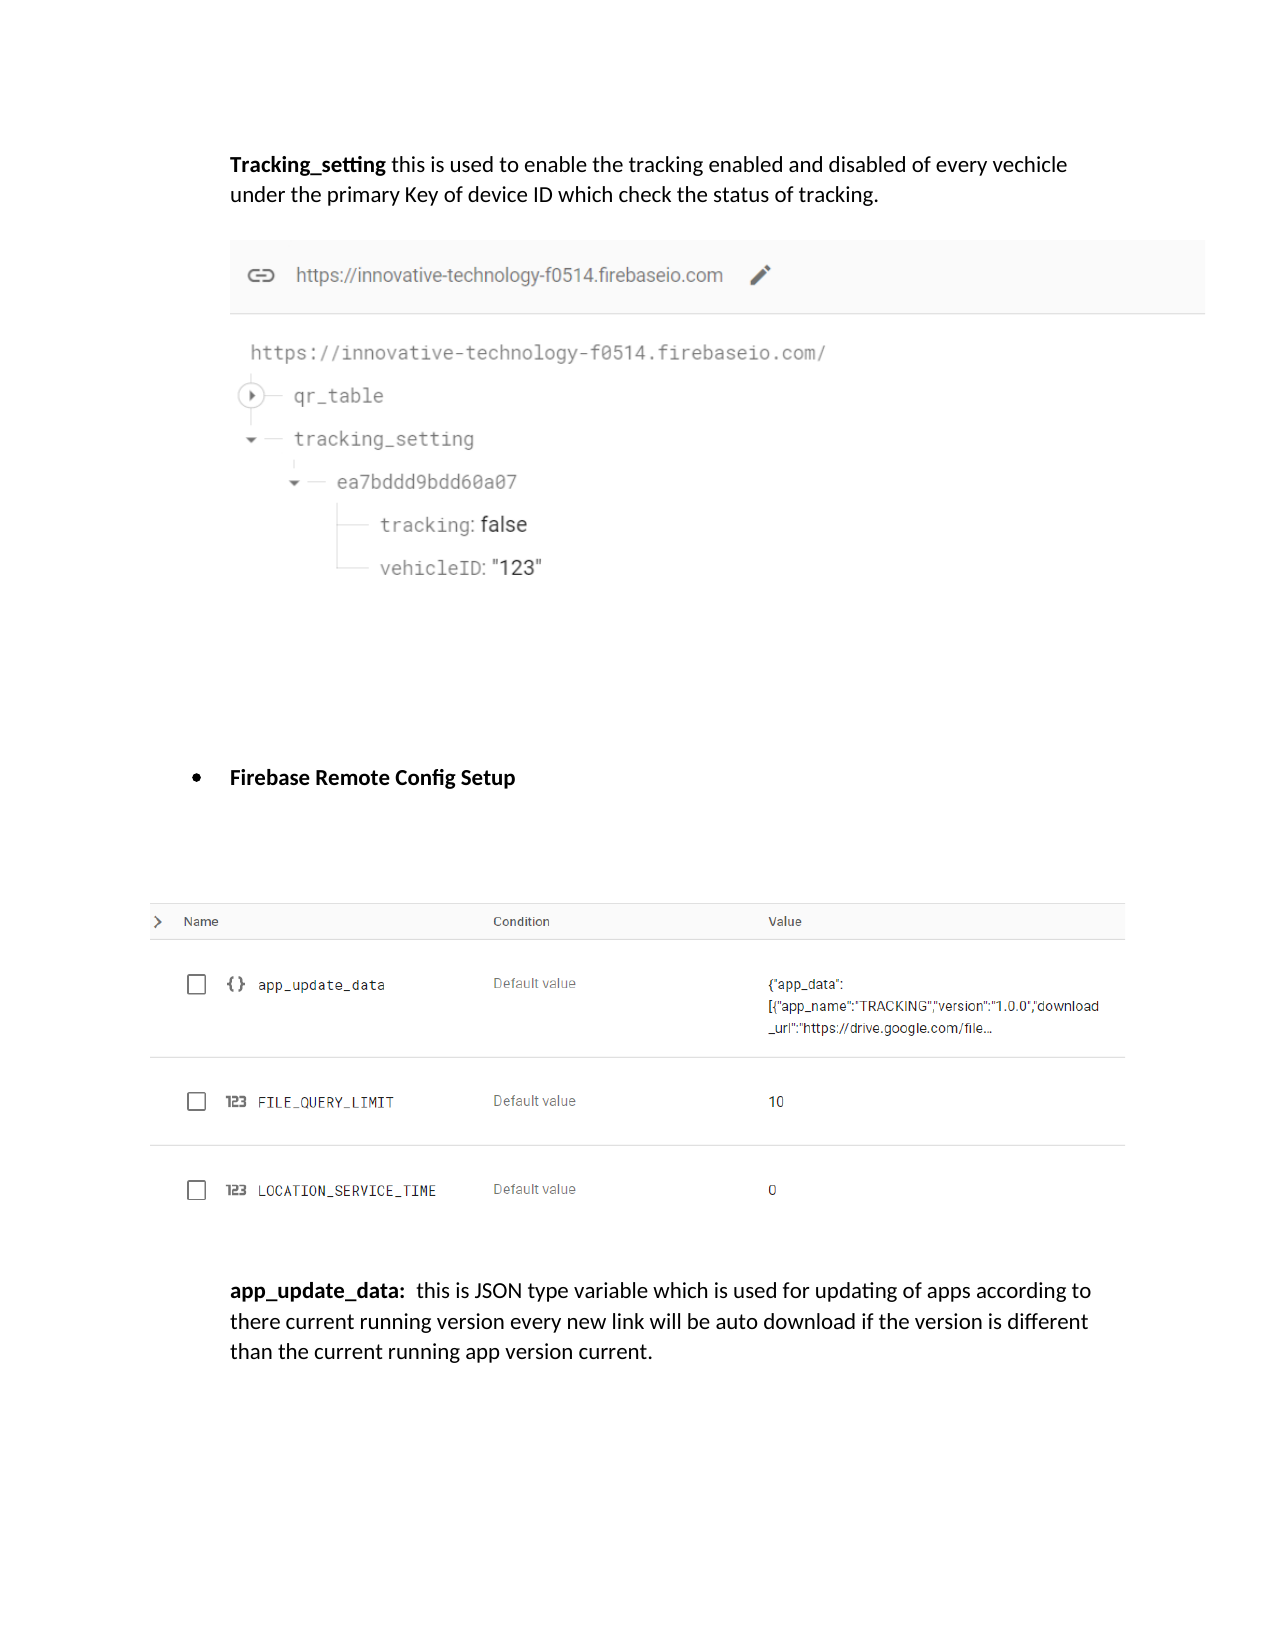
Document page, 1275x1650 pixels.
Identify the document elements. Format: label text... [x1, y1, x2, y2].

picture [150, 903, 1125, 1228]
picture [230, 240, 1205, 701]
list Tracking_setting this is used to enable the tracking enabled and disabled of every vechicle under the primary Key of device ID which check the status of tracking. [230, 150, 1125, 208]
list app_update_data: this is JSON type variable which is used for updating of apps according to there current running version every new link will be auto download if the version is different than the current running app version current. [230, 1277, 1125, 1365]
list Firebase Remote Config Setup [192, 763, 1125, 791]
